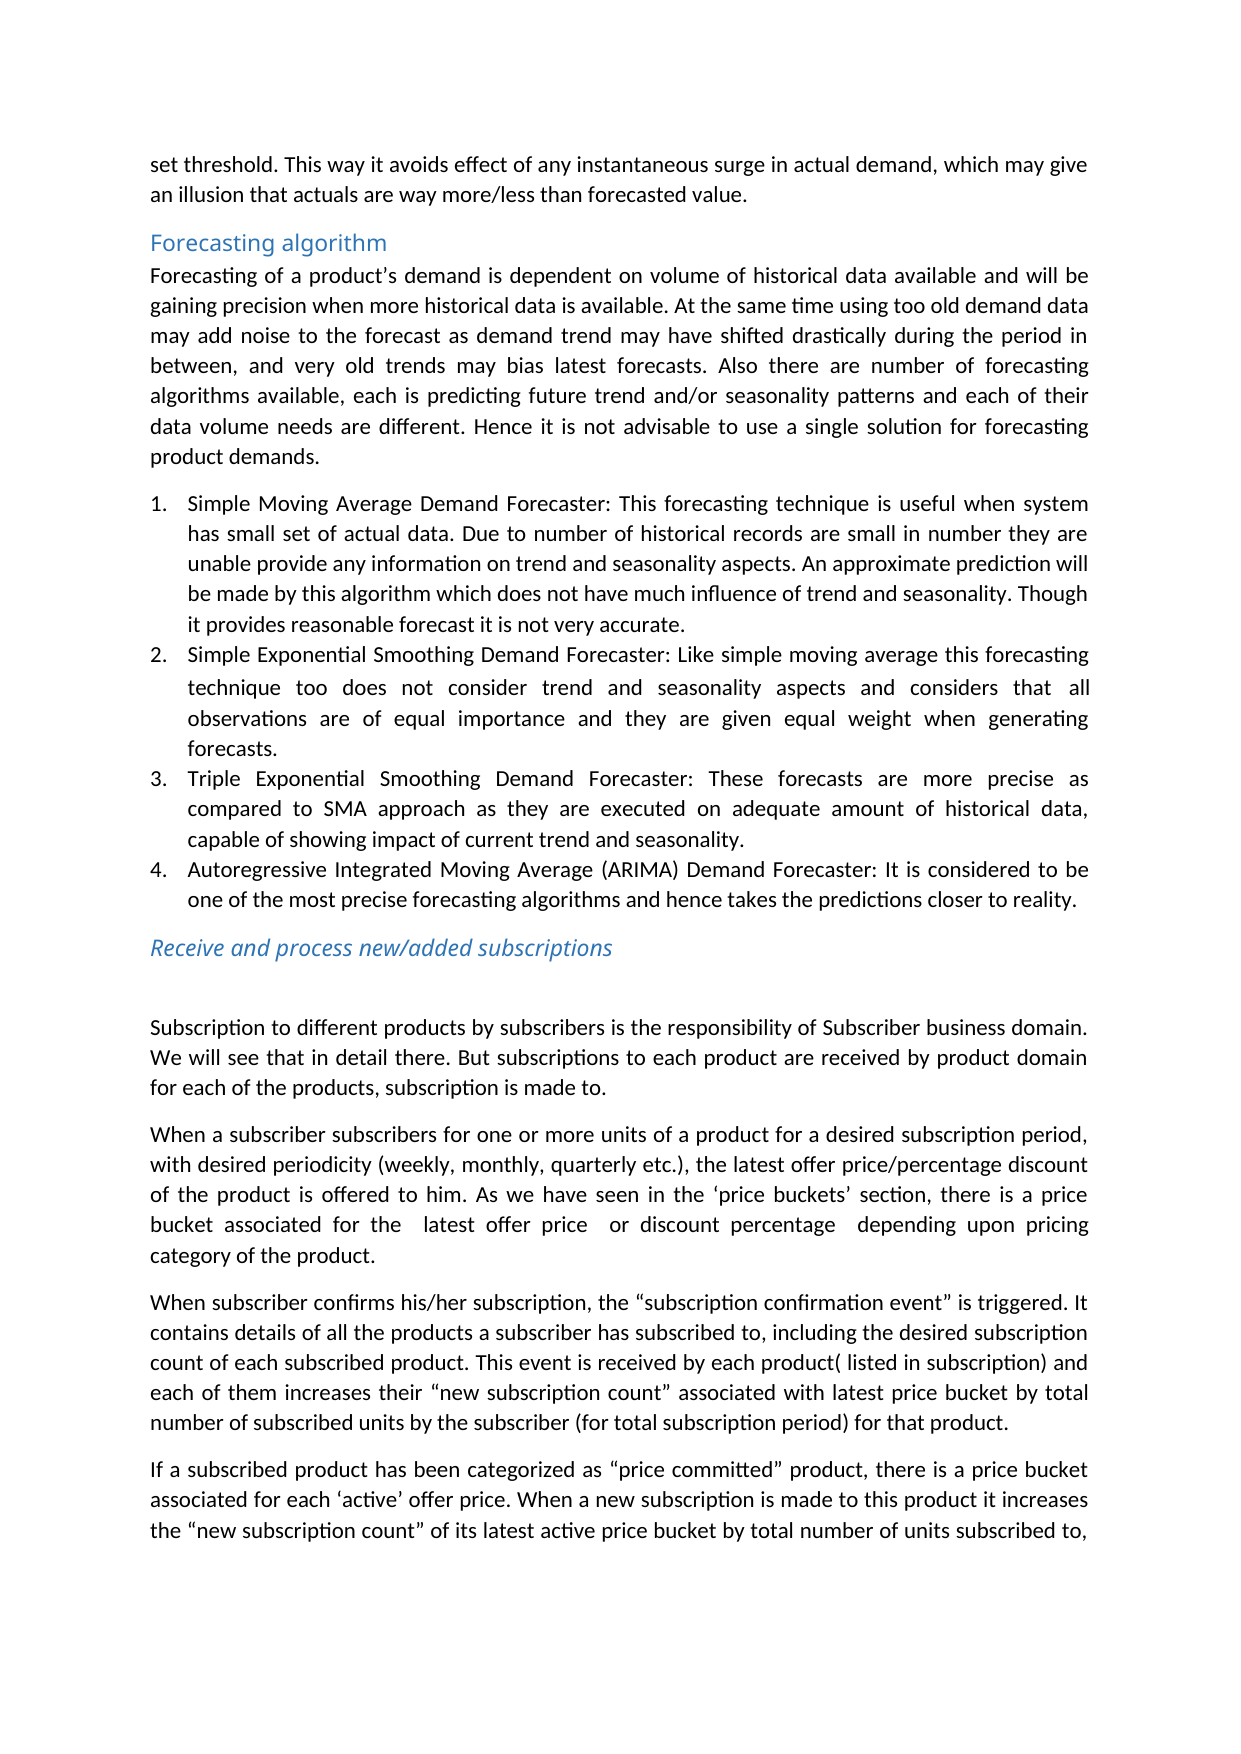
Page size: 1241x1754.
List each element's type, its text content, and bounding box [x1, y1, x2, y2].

text Subscription to different products by subscribers is the responsibility of Subscriber business domain. We will see that in detail there. But subscriptions to each product are received by product domain for each of the products, subscription is made to. [150, 1013, 1090, 1101]
list Simple Moving Average Demand Forecaster: This forecasting technique is useful when system has small set of actual data. Due to number of historical records are small in number they are unable provide any information on trend and seasonality aspects. An approximate prediction will be made by this algorithm which does not have much influence of trend and seasonality. Though it provides reasonable forecast it is not very accurate. [150, 489, 1090, 638]
text When subscriber confirms his/her subscription, the “subscription confirmation event” is triggered. It contains details of all the products a subscriber has subscribed to, including the desired subscription count of each subscribed product. This event is received by each product( listed in subscription) and each of them increases their “new subscription count” associated with latest price bucket by total number of subscribed units by the subscriber (for total subscription period) for that product. [150, 1288, 1090, 1437]
text When a subscriber subscribers for one or more units of a product for a desired subscription period, with desired periodicity (weekly, monthly, quarterly etc.), the latest offer price/percentage discount of the product is offered to him. As we have seen in the ‘price buckets’ section, there is a price bucket associated for the latest offer price or discount percentage depending upon pricing category of the product. [150, 1120, 1090, 1269]
text Forecasting of a product’s demand is dependent on volume of historical data available and will be gaining precision when more historical data is available. At the same time using too old demand data may add noise to the forecast as demand trend may have shifted drastically during the period in between, and very old trends may bias latest forecasts. Also there are number of forecasting algorithms available, each is predicting future trend and/or seasonality patterns and each of their data volume needs are different. Hence it is not advisable to use a single solution for forecasting product demands. [150, 261, 1090, 470]
list Autoregressive Integrated Moving Average (ARIMA) Demand Forecaster: It is considered to be one of the most precise forecasting algorithms and hence takes the predictions closer to reality. [150, 855, 1090, 913]
list Triple Exponential Smoothing Demand Forecaster: These forecasts are more precise as compared to SMA approach as they are executed on adequate amount of historical data, capable of showing impact of current trend and seasonality. [150, 764, 1090, 853]
subtitle Receive and process new/added subscriptions [150, 932, 1090, 963]
subtitle Forecasting algorithm [150, 227, 1090, 258]
list Simple Exponential Smoothing Demand Forecaster: Like simple moving average this forecasting technique too does not consider trend and seasonality aspects and considers that all observations are of equal importance and they are given equal weight when generating forecasts. [150, 640, 1090, 762]
